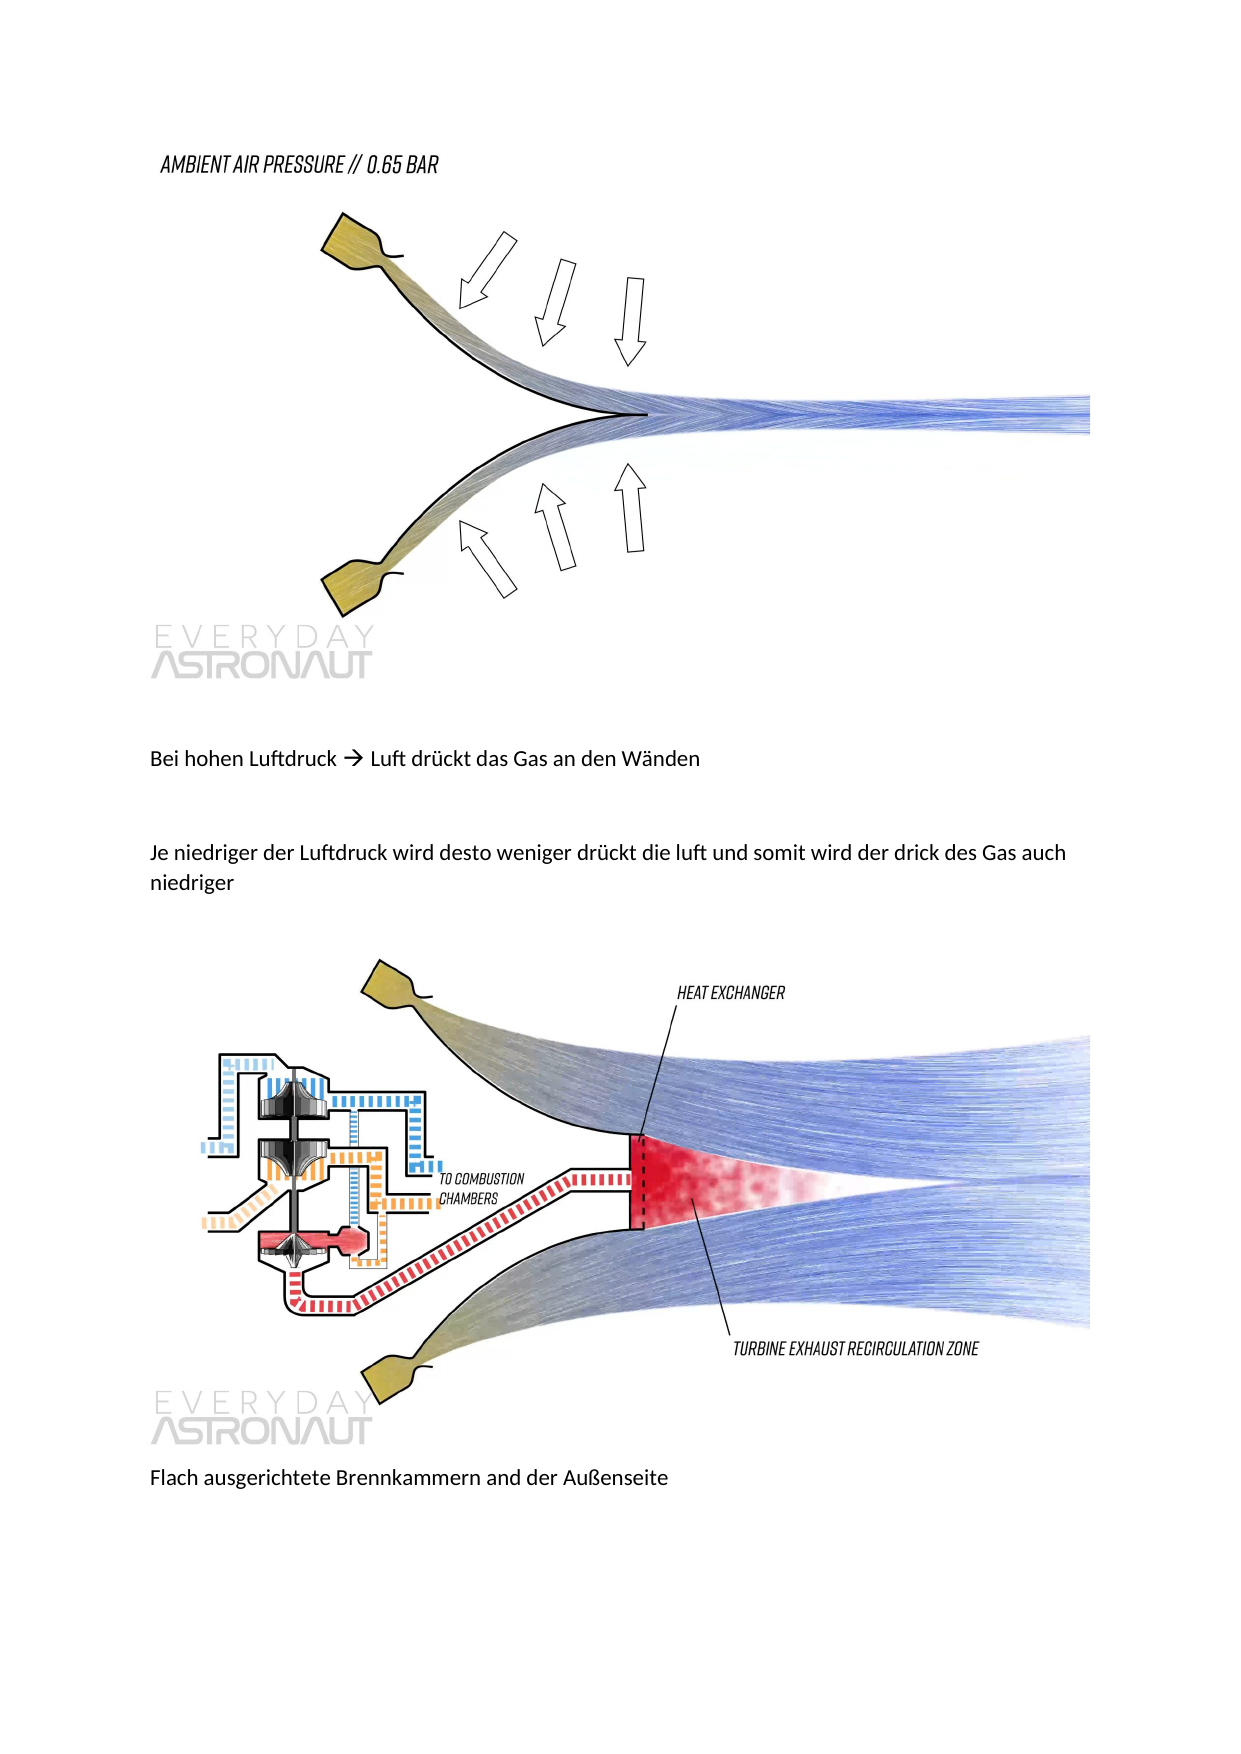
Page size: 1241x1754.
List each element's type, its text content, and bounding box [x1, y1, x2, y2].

picture [150, 915, 1091, 1445]
text Flach ausgerichtete Brennkammern and der Außenseite [150, 1463, 1090, 1491]
text Bei hohen Luftdruck Luft drückt das Gas an den Wänden [150, 744, 1090, 773]
picture [150, 150, 1091, 679]
text Je niedriger der Luftdruck wird desto weniger drückt die luft und somit wird der drick des Gas auch niedriger [150, 838, 1090, 897]
